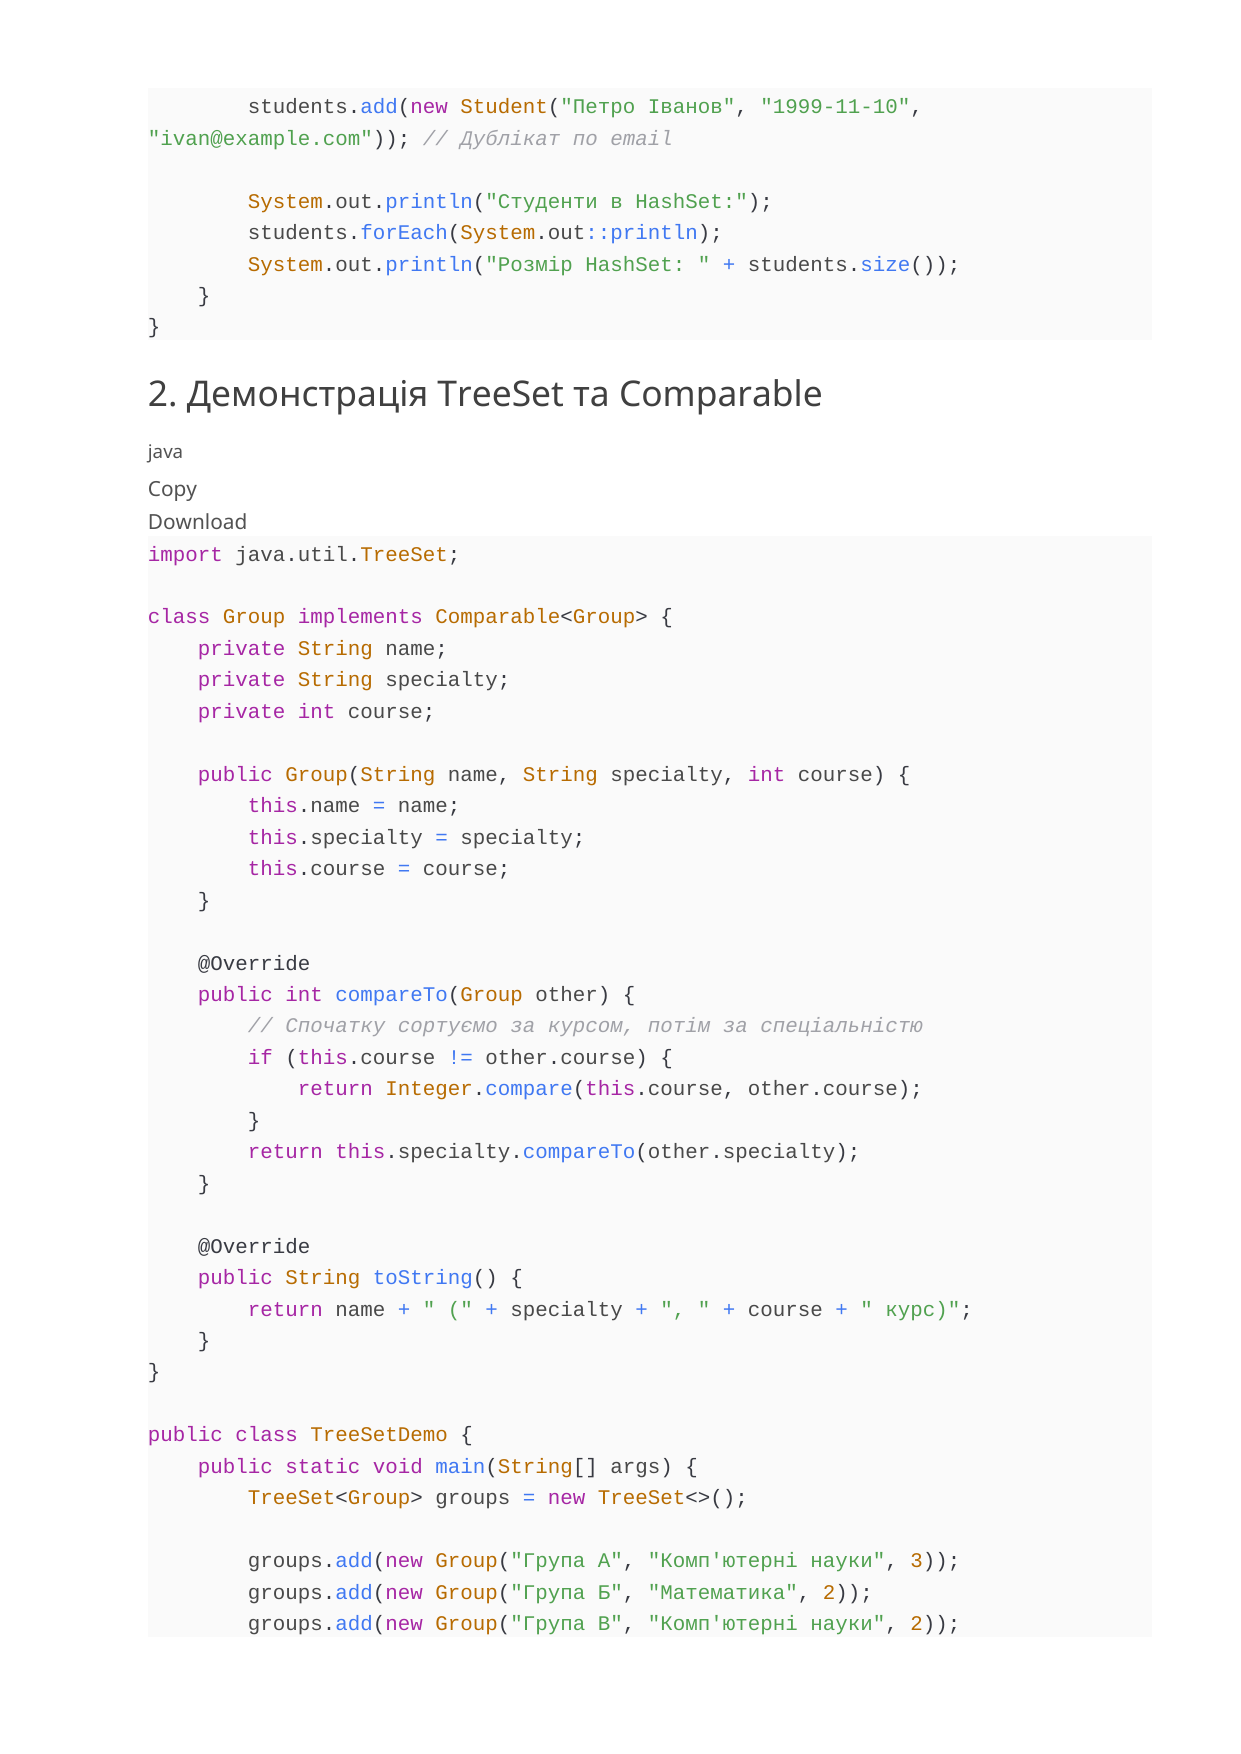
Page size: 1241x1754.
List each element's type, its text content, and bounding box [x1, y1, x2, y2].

text } [148, 1165, 1152, 1196]
text this.name = name; [148, 787, 1152, 819]
text public String toString() { [148, 1259, 1152, 1291]
text public static void main(String[] args) { [148, 1448, 1152, 1479]
text } [148, 1102, 1152, 1133]
text students.forEach(System.out::println); [148, 214, 1152, 246]
text @Override [148, 945, 1152, 976]
text public Group(String name, String specialty, int course) { [148, 756, 1152, 787]
text private String name; [148, 630, 1152, 662]
text Download [148, 503, 1152, 536]
text return this.specialty.compareTo(other.specialty); [148, 1133, 1152, 1165]
text } [148, 1354, 1152, 1385]
text class Group implements Comparable<Group> { [148, 599, 1152, 630]
text private int course; [148, 693, 1152, 724]
text } [148, 309, 1152, 340]
text 2. Демонстрація TreeSet та Comparable [148, 369, 1152, 417]
text public class TreeSetDemo { [148, 1417, 1152, 1448]
text return Integer.compare(this.course, other.course); [148, 1071, 1152, 1102]
text groups.add(new Group("Група В", "Комп'ютерні науки", 2)); [148, 1605, 1152, 1637]
text } [148, 882, 1152, 913]
text // Спочатку сортуємо за курсом, потім за спеціальністю [148, 1008, 1152, 1039]
text } [148, 1322, 1152, 1354]
text students.add(new Student("Петро Іванов", "1999-11-10", "ivan@example.com")); // Дублікат по email [148, 88, 1152, 151]
text System.out.println("Студенти в HashSet:"); [148, 183, 1152, 214]
text if (this.course != other.course) { [148, 1039, 1152, 1071]
text private String specialty; [148, 662, 1152, 693]
text public int compareTo(Group other) { [148, 976, 1152, 1008]
text @Override [148, 1228, 1152, 1259]
text TreeSet<Group> groups = new TreeSet<>(); [148, 1479, 1152, 1511]
text groups.add(new Group("Група Б", "Математика", 2)); [148, 1574, 1152, 1605]
text java [148, 438, 1152, 464]
text import java.util.TreeSet; [148, 536, 1152, 567]
text this.specialty = specialty; [148, 819, 1152, 850]
text this.course = course; [148, 850, 1152, 882]
text Copy [148, 464, 1152, 503]
text groups.add(new Group("Група А", "Комп'ютерні науки", 3)); [148, 1542, 1152, 1574]
text System.out.println("Розмір HashSet: " + students.size()); [148, 246, 1152, 277]
text return name + " (" + specialty + ", " + course + " курс)"; [148, 1291, 1152, 1322]
text } [148, 277, 1152, 309]
